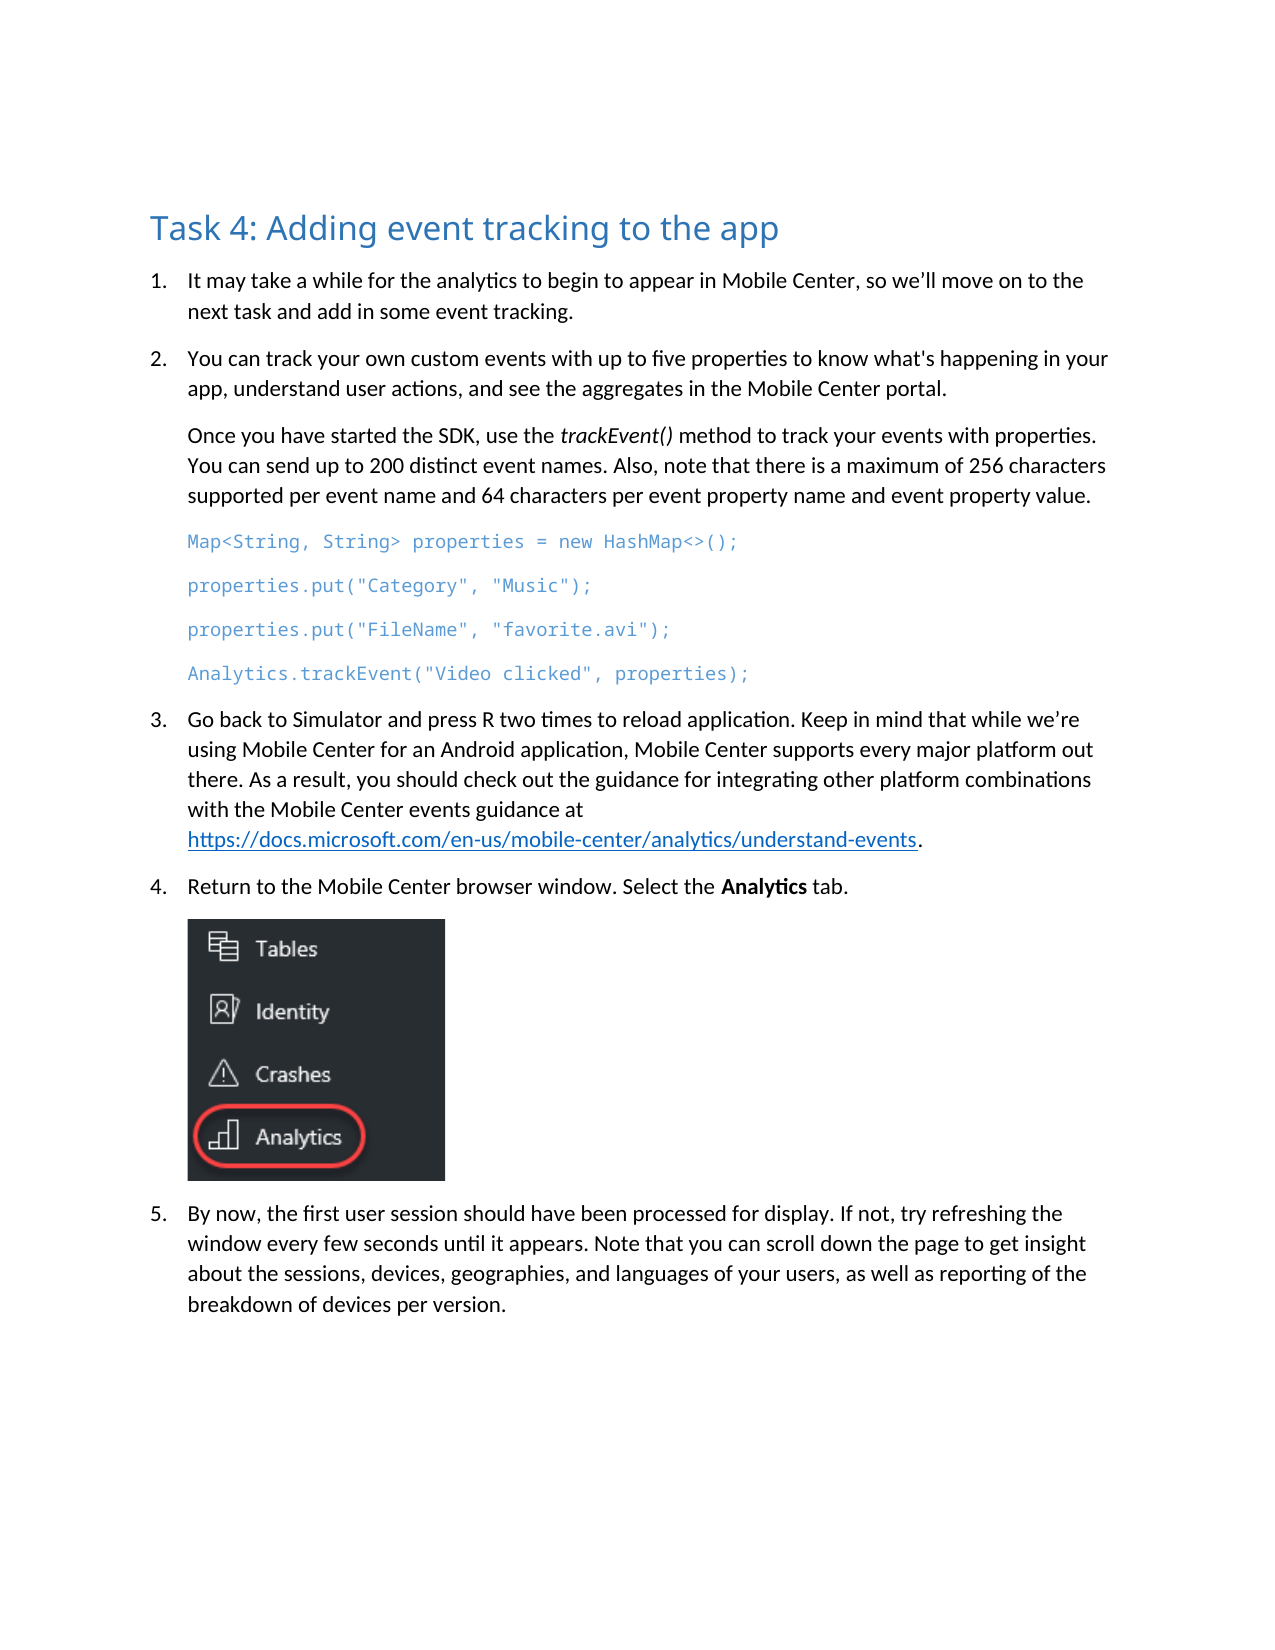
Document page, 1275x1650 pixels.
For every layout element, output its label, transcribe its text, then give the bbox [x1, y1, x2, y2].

list Analytics.trackEvent("Video clicked", properties); [187, 661, 1125, 686]
list It may take a while for the analytics to begin to appear in Mobile Center, so we’ll move on to the next task and add in some event tracking. [150, 267, 1125, 325]
list Go back to Simulator and press R two times to reload application. Keep in mind that while we’re using Mobile Center for an Android application, Mobile Center supports every major platform out there. As a result, you should check out the guidance for integrating other platform combinations with the Mobile Center events guidance at https://docs.microsoft.com/en-us/mobile-center/analytics/understand-events. [150, 705, 1125, 854]
subtitle Task 4: Adding event tracking to the app [150, 205, 1125, 251]
list By now, the first user session should have been processed for display. If not, try refreshing the window every few seconds until it appears. Note that you can scroll down the page to get insight about the sessions, devices, geographies, and languages of your users, as well as reporting of the breakdown of devices per version. [150, 1199, 1125, 1318]
picture [187, 919, 446, 1181]
list Once you have started the SDK, use the trackEvent() method to track your events with properties. You can send up to 200 distinct event names. Also, note that there is a maximum of 256 characters supported per event name and 64 characters per event property name and event property value. [187, 421, 1125, 509]
list You can track your own custom events with up to five properties to know what's happening in your app, understand user actions, and see the aggregates in the Mobile Center portal. [150, 344, 1125, 402]
list Map<String, String> properties = new HashMap<>(); [187, 528, 1125, 554]
list properties.put("FileName", "favorite.avi"); [187, 616, 1125, 642]
list properties.put("Category", "Music"); [187, 572, 1125, 598]
list Return to the Mobile Center browser window. Select the Analytics tab. [150, 872, 1125, 901]
